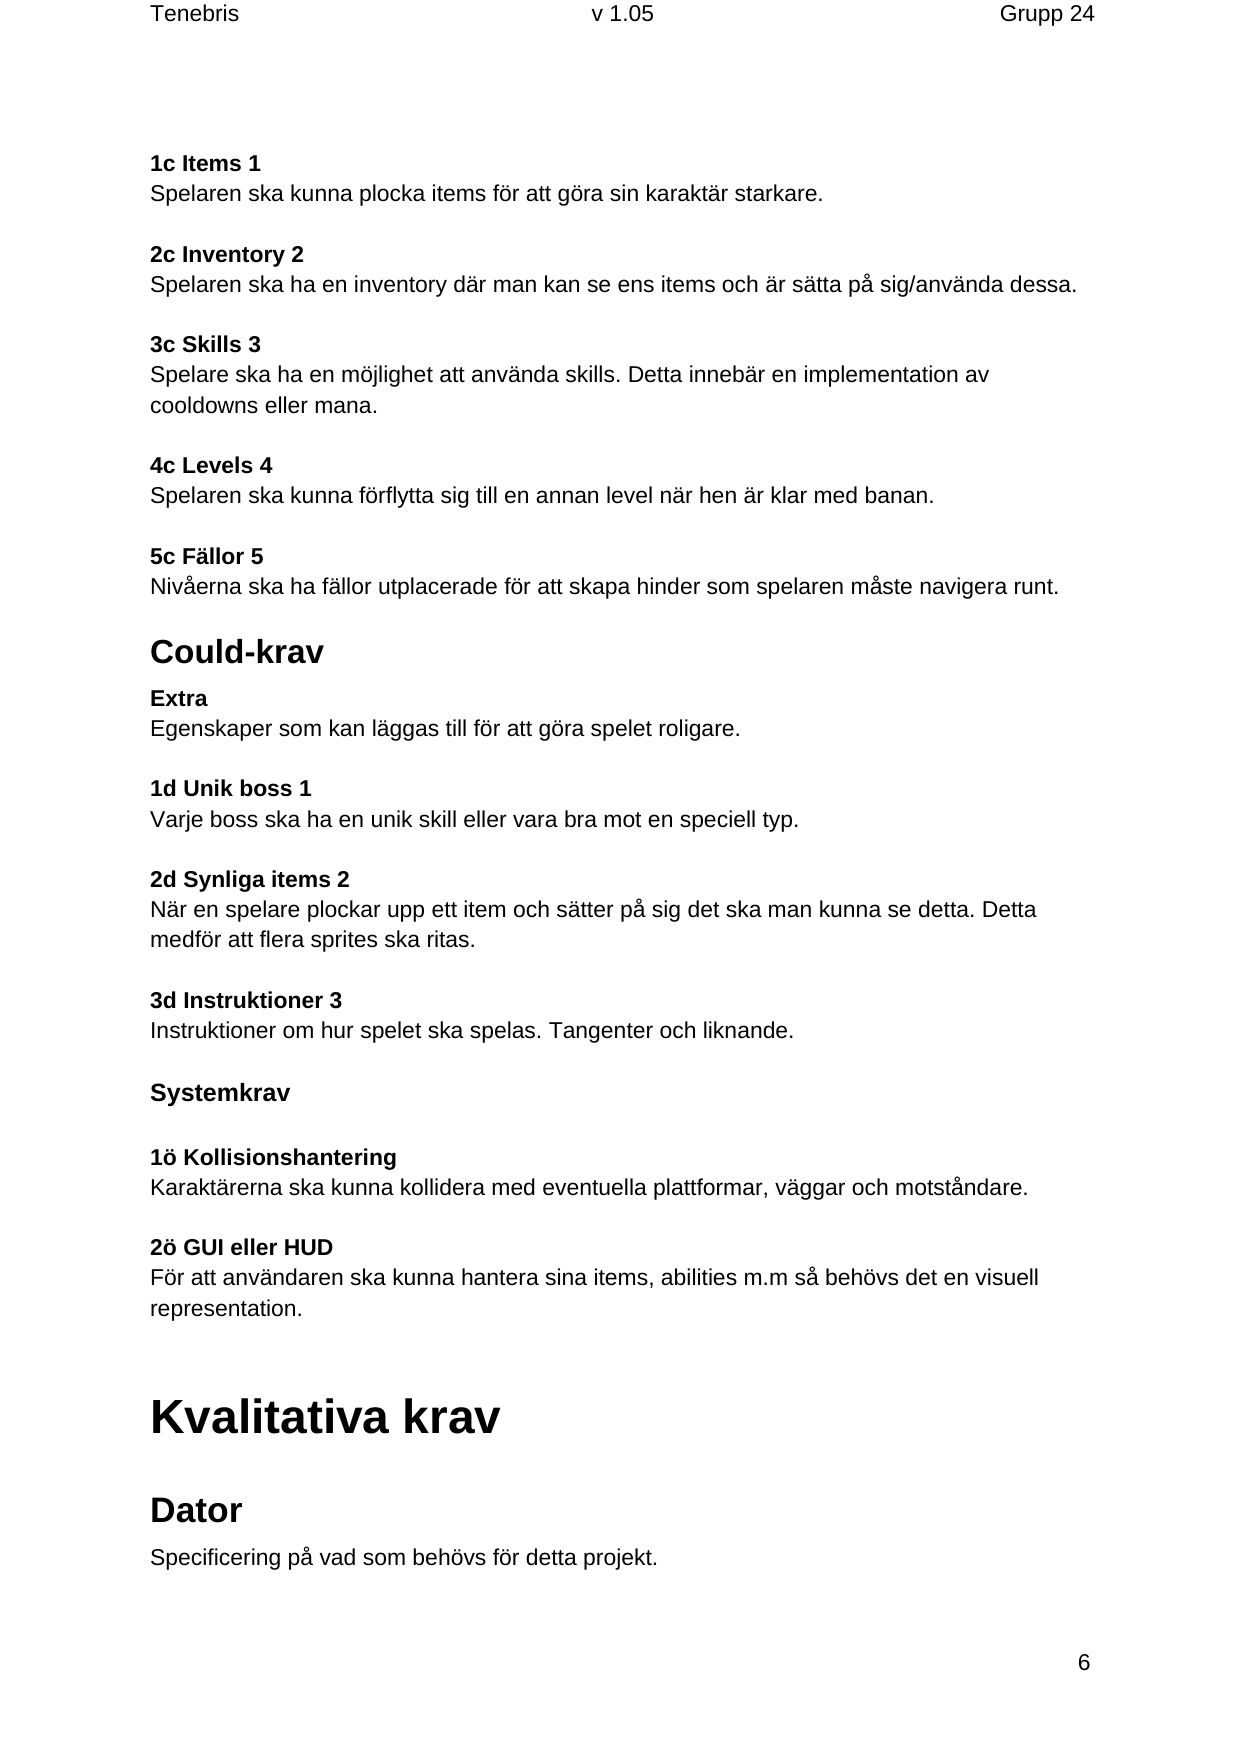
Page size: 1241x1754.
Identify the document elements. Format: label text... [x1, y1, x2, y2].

text För att användaren ska kunna hantera sina items, abilities m.m så behövs det en visuell representation. [150, 1264, 1090, 1321]
text Karaktärerna ska kunna kollidera med eventuella plattformar, väggar och motståndare. [150, 1174, 1090, 1200]
text 2c Inventory 2 [150, 241, 1090, 267]
text 1d Unik boss 1 [150, 775, 1090, 802]
text Kvalitativa krav [150, 1388, 1090, 1443]
text Specificering på vad som behövs för detta projekt. [150, 1544, 1090, 1570]
text Spelaren ska kunna förflytta sig till en annan level när hen är klar med banan. [150, 482, 1090, 509]
text 2d Synliga items 2 [150, 866, 1090, 892]
text Systemkrav [150, 1077, 1090, 1106]
text När en spelare plockar upp ett item och sätter på sig det ska man kunna se detta. Detta medför att flera sprites ska ritas. [150, 896, 1090, 953]
subtitle Dator [150, 1489, 1090, 1530]
text 1c Items 1 [150, 150, 1090, 176]
text Egenskaper som kan läggas till för att göra spelet roligare. [150, 715, 1090, 741]
text 3c Skills 3 [150, 331, 1090, 358]
text 2ö GUI eller HUD [150, 1234, 1090, 1261]
text Nivåerna ska ha fällor utplacerade för att skapa hinder som spelaren måste navigera runt. [150, 573, 1090, 599]
text Spelaren ska kunna plocka items för att göra sin karaktär starkare. [150, 180, 1090, 207]
text 5c Fällor 5 [150, 543, 1090, 569]
text Spelare ska ha en möjlighet att använda skills. Detta innebär en implementation av cooldowns eller mana. [150, 361, 1090, 418]
subtitle Could-krav [150, 632, 1090, 671]
text 3d Instruktioner 3 [150, 987, 1090, 1013]
text Instruktioner om hur spelet ska spelas. Tangenter och liknande. [150, 1017, 1090, 1043]
text 1ö Kollisionshantering [150, 1143, 1090, 1170]
text Extra [150, 685, 1090, 711]
text Spelaren ska ha en inventory där man kan se ens items och är sätta på sig/använda dessa. [150, 271, 1090, 297]
text Varje boss ska ha en unik skill eller vara bra mot en speciell typ. [150, 806, 1090, 832]
text 4c Levels 4 [150, 452, 1090, 478]
